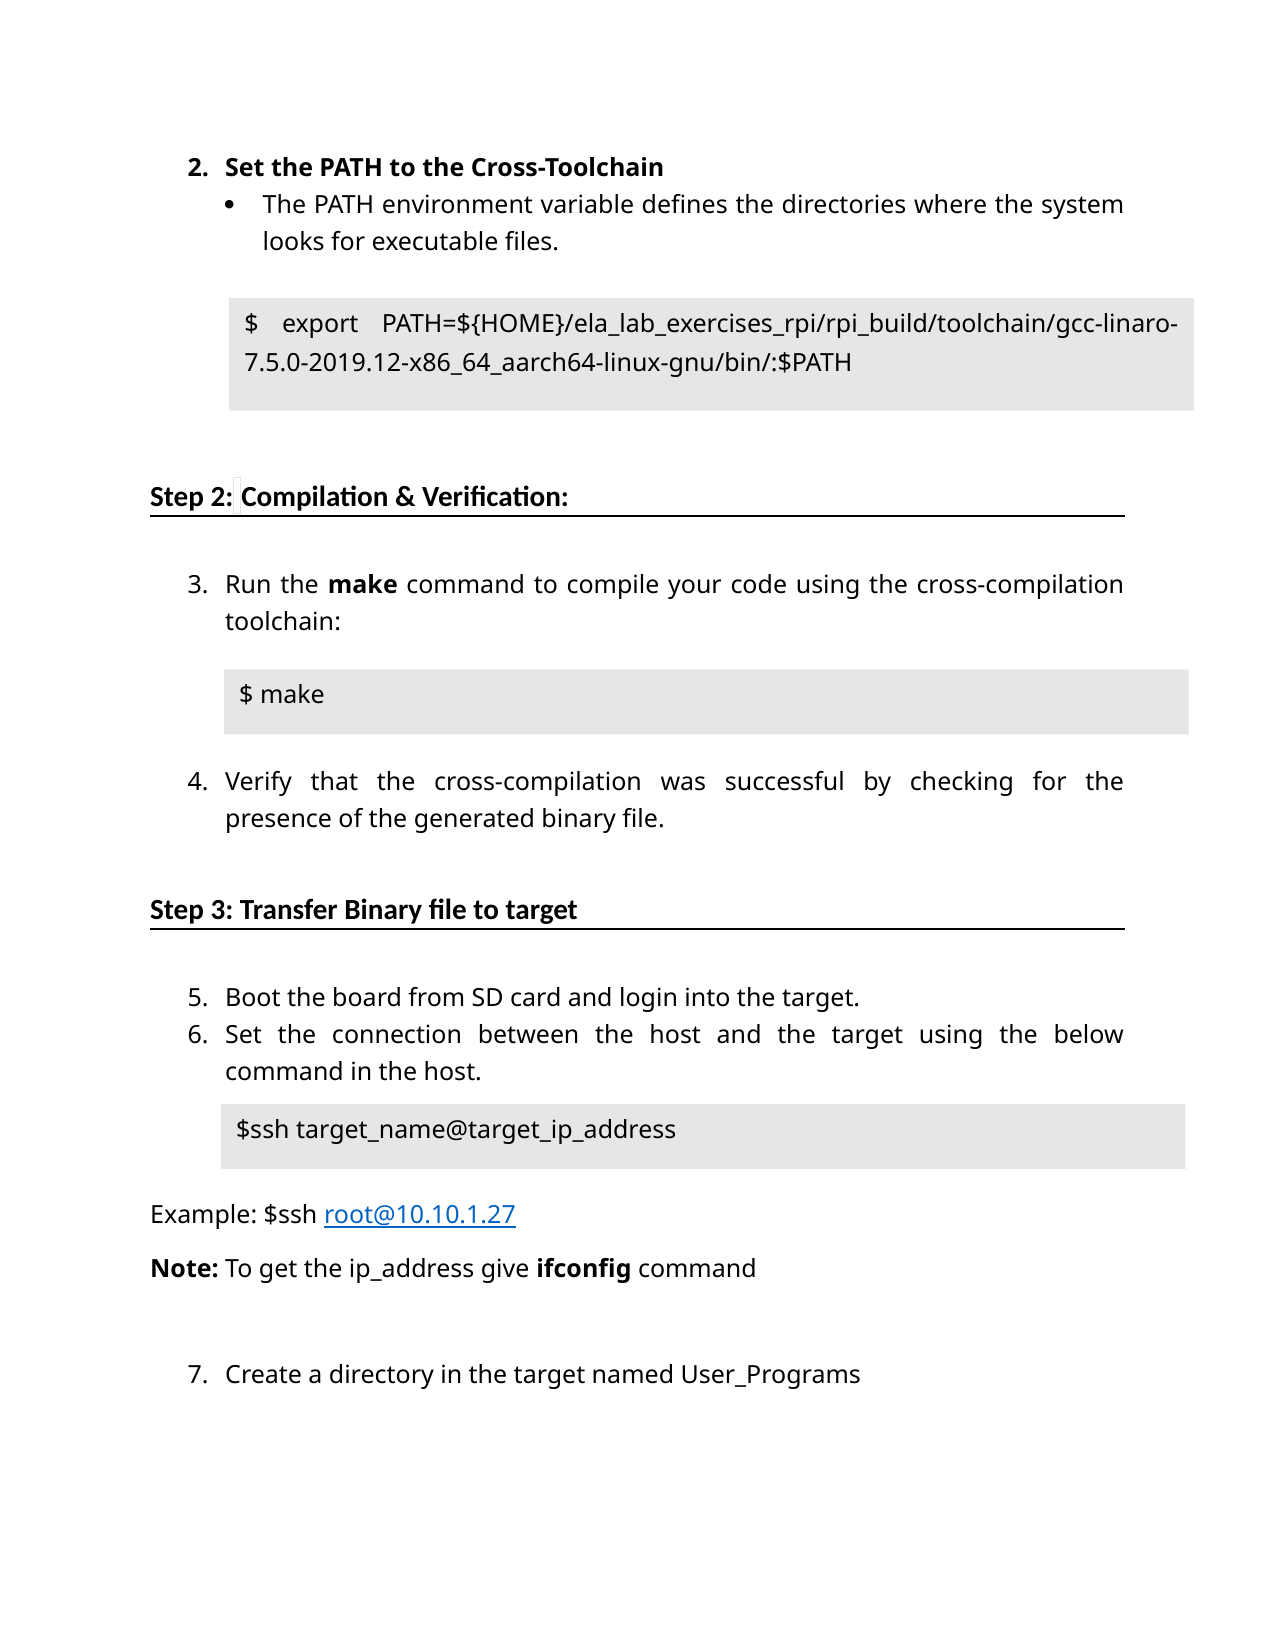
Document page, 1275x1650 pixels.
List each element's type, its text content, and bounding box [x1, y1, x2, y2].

list Boot the board from SD card and login into the target. [187, 980, 1125, 1014]
list The PATH environment variable defines the directories where the system looks for executable files. [225, 187, 1125, 258]
list Set the connection between the host and the target using the below command in the host. [187, 1016, 1125, 1087]
text Example: $ssh root@10.10.1.27 [150, 1197, 1125, 1231]
text Note: To get the ip_address give ifconfig command [150, 1250, 1125, 1284]
subtitle Step 2: Compilation & Verification: [150, 478, 1125, 515]
list Verify that the cross-compilation was successful by checking for the presence of the generated binary file. [187, 764, 1125, 834]
list Run the make command to compile your code using the cross-compilation toolchain: [187, 567, 1125, 637]
subtitle Step 3: Transfer Binary file to target [150, 891, 1125, 928]
list Set the PATH to the Cross-Toolchain [187, 150, 1125, 184]
list Create a directory in the target named User_Programs [187, 1357, 1125, 1391]
